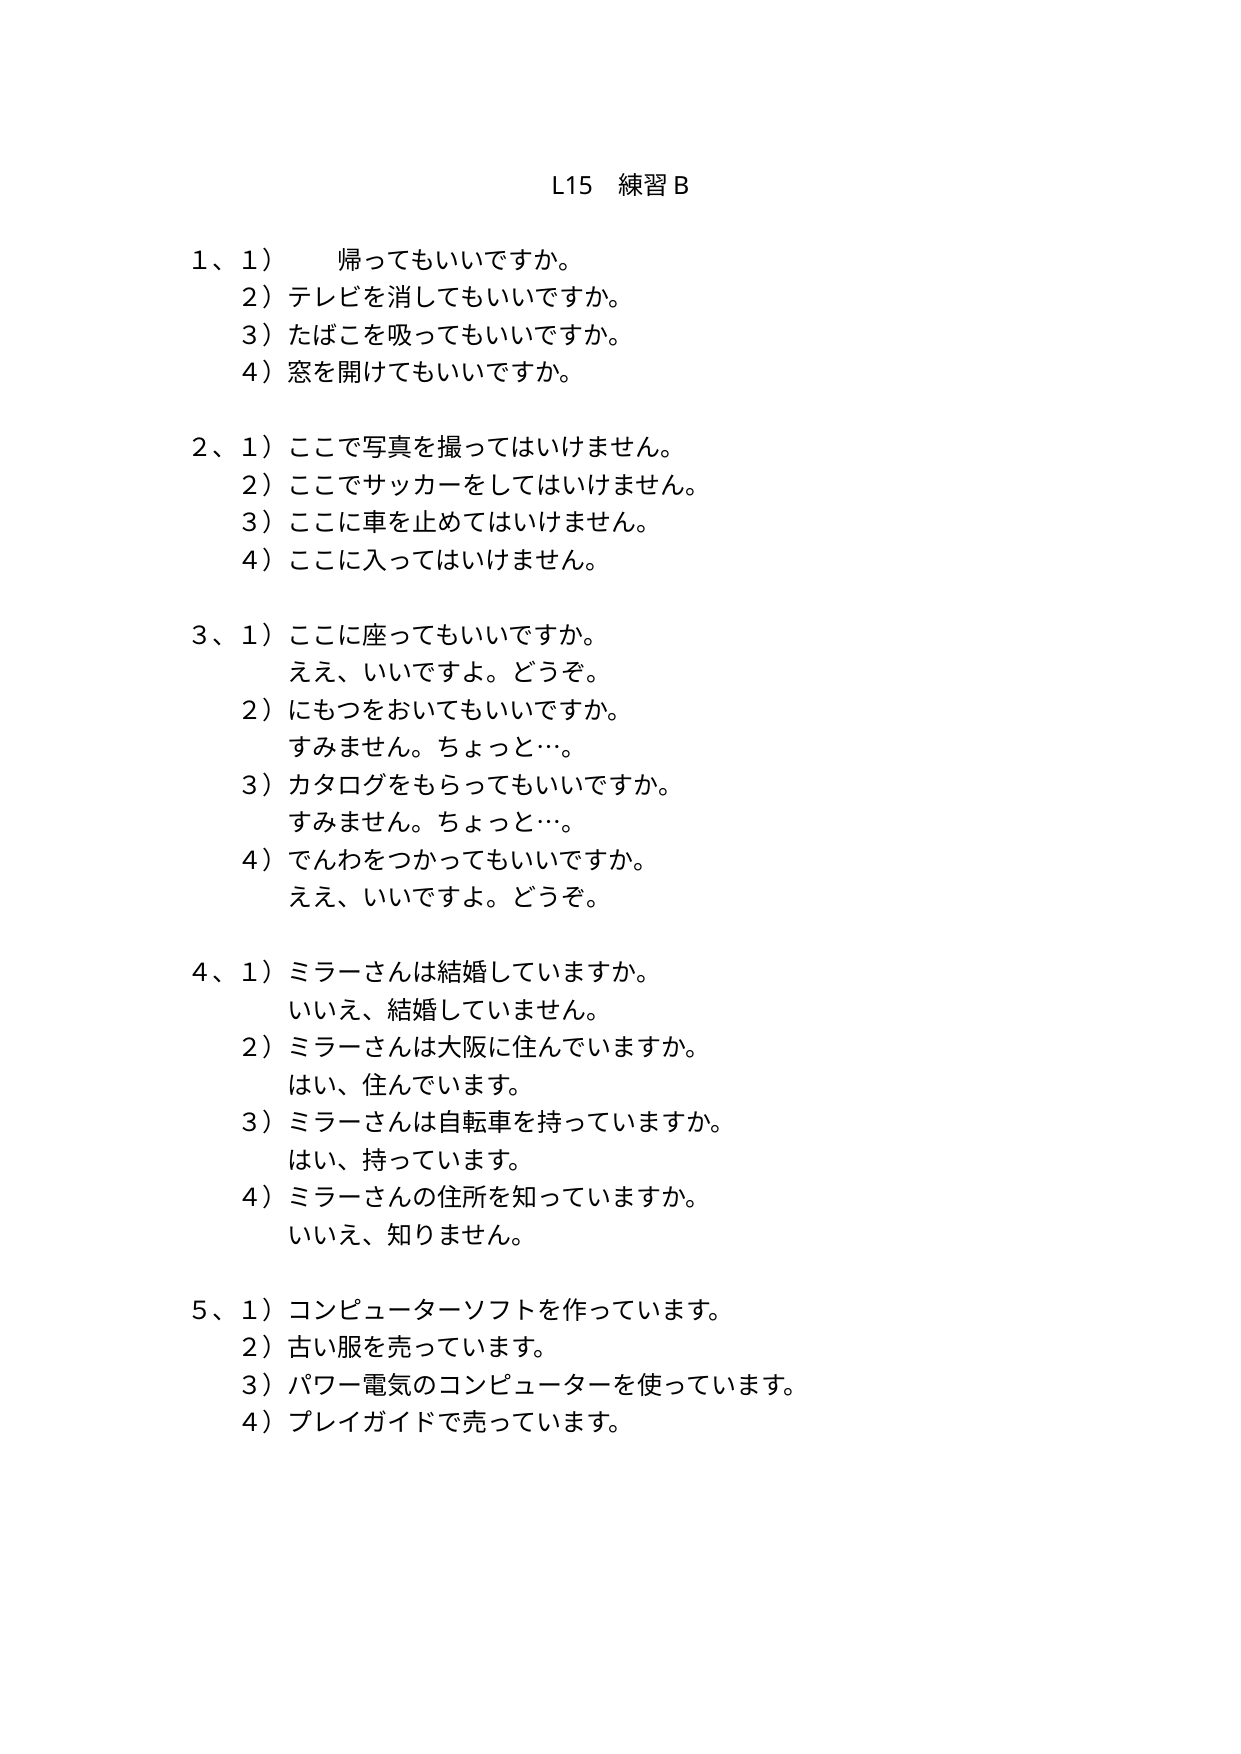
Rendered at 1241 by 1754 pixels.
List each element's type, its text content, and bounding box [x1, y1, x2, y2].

text すみません。ちょっと…。 [187, 727, 1053, 764]
text すみません。ちょっと…。 [187, 802, 1053, 839]
text ３）パワー電気のコンピューターを使っています。 [187, 1364, 1053, 1402]
text ２）テレビを消してもいいですか。 [187, 277, 1053, 314]
text L15 練習B [187, 164, 1053, 202]
text ３）カタログをもらってもいいですか。 [187, 764, 1053, 802]
text ５、１）コンピューターソフトを作っています。 [187, 1289, 1053, 1327]
text ４）でんわをつかってもいいですか。 [187, 839, 1053, 877]
text ２）にもつをおいてもいいですか。 [187, 689, 1053, 727]
text ３）ここに車を止めてはいけません。 [187, 502, 1053, 539]
text ええ、いいですよ。どうぞ。 [187, 877, 1053, 914]
text ３）たばこを吸ってもいいですか。 [187, 314, 1053, 352]
text ２）古い服を売っています。 [187, 1327, 1053, 1364]
text はい、持っています。 [187, 1139, 1053, 1177]
text ええ、いいですよ。どうぞ。 [187, 652, 1053, 689]
text はい、住んでいます。 [187, 1064, 1053, 1102]
list 帰ってもいいですか。 [187, 239, 1053, 277]
text ４）ミラーさんの住所を知っていますか。 [187, 1177, 1053, 1214]
text ４、１）ミラーさんは結婚していますか。 [187, 952, 1053, 989]
text ２、１）ここで写真を撮ってはいけません。 [187, 427, 1053, 464]
text ４）窓を開けてもいいですか。 [187, 352, 1053, 389]
text いいえ、知りません。 [187, 1214, 1053, 1252]
text ４）ここに入ってはいけません。 [187, 539, 1053, 577]
text いいえ、結婚していません。 [187, 989, 1053, 1027]
text ３、１）ここに座ってもいいですか。 [187, 614, 1053, 652]
text ４）プレイガイドで売っています。 [187, 1402, 1053, 1439]
text ２）ここでサッカーをしてはいけません。 [187, 464, 1053, 502]
text ２）ミラーさんは大阪に住んでいますか。 [187, 1027, 1053, 1064]
text ３）ミラーさんは自転車を持っていますか。 [187, 1102, 1053, 1139]
